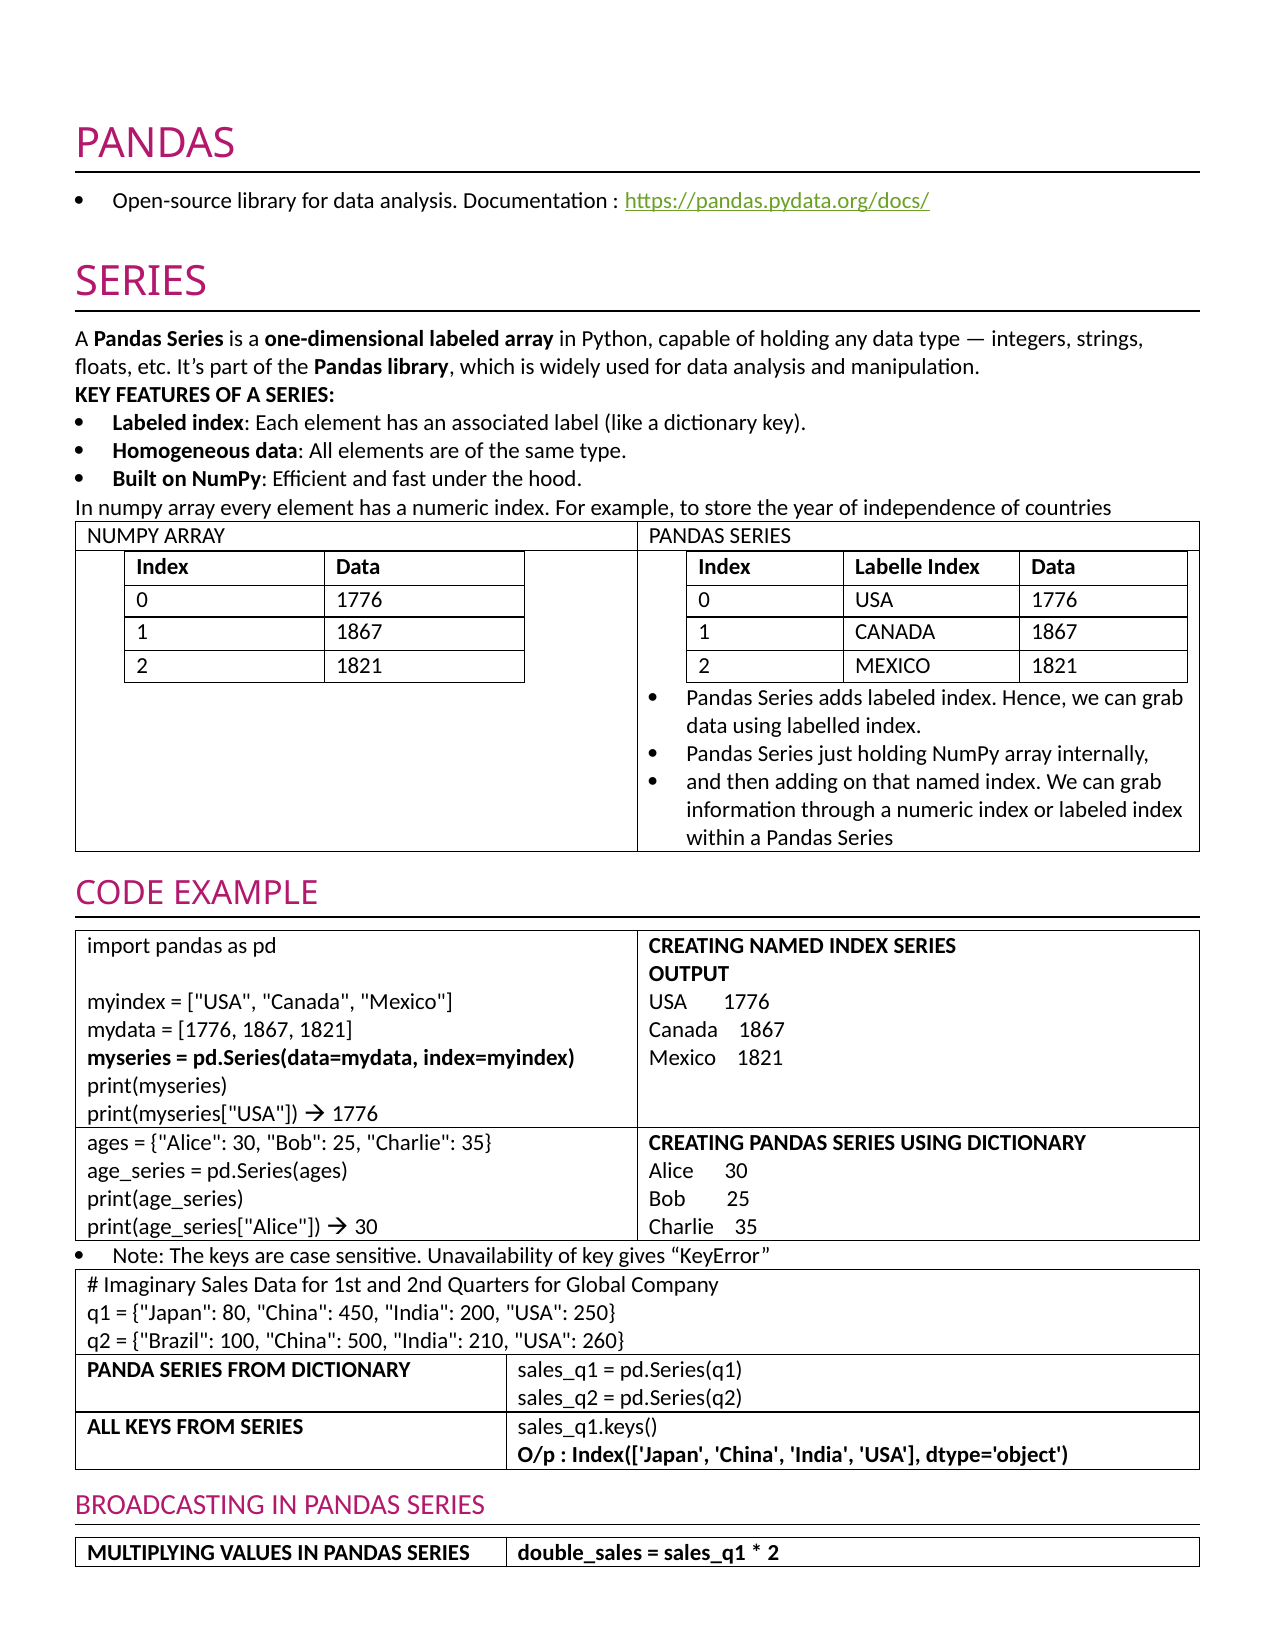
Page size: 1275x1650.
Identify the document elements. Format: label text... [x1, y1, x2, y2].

text A Pandas Series is a one-dimensional labeled array in Python, capable of holding any data type — integers, strings, floats, etc. It’s part of the Pandas library, which is widely used for data analysis and manipulation. [75, 324, 1200, 381]
table_header PANDAS SERIES [638, 522, 1199, 550]
table_cell CREATING PANDAS SERIES USING DICTIONARY Alice 30 Bob 25 Charlie 35 [638, 1128, 1199, 1240]
table_header MULTIPLYING VALUES IN PANDAS SERIES [76, 1538, 506, 1566]
list Homogeneous data: All elements are of the same type. [75, 437, 1200, 464]
table_header import pandas as pd myindex = ["USA", "Canada", "Mexico"] mydata = [1776, 1867, 1821] myseries = pd.Series(data=mydata, index=myindex) print(myseries) print(myseries["USA"]) 1776 [76, 931, 637, 1127]
table_header NUMPY ARRAY [76, 522, 637, 550]
table_header # Imaginary Sales Data for 1st and 2nd Quarters for Global Company q1 = {"Japan": 80, "China": 450, "India": 200, "USA": 250} q2 = {"Brazil": 100, "China": 500, "India": 210, "USA": 260} [76, 1270, 1199, 1354]
list Open-source library for data analysis. Documentation : https://pandas.pydata.org/docs/ [75, 186, 1200, 214]
subtitle PANDAS [75, 112, 1200, 171]
list Note: The keys are case sensitive. Unavailability of key gives “KeyError” [75, 1241, 1200, 1269]
table_cell ages = {"Alice": 30, "Bob": 25, "Charlie": 35} age_series = pd.Series(ages) print(age_series) print(age_series["Alice"]) 30 [76, 1128, 637, 1240]
table_cell ALL KEYS FROM SERIES [76, 1413, 506, 1468]
text In numpy array every element has a numeric index. For example, to store the year of independence of countries [75, 493, 1200, 521]
text KEY FEATURES OF A SERIES: [75, 381, 1200, 408]
table_cell [76, 551, 637, 851]
list Built on NumPy: Efficient and fast under the hood. [75, 464, 1200, 493]
table_header CREATING NAMED INDEX SERIES OUTPUT USA 1776 Canada 1867 Mexico 1821 [638, 931, 1199, 1127]
subtitle SERIES [75, 251, 1200, 310]
table_header double_sales = sales_q1 * 2 print(double_sales) O/P Japan 160 China 900 India 400 USA 500 [507, 1538, 1199, 1566]
table_cell PANDA SERIES FROM DICTIONARY [76, 1355, 506, 1411]
table_cell sales_q1.keys() O/p : Index(['Japan', 'China', 'India', 'USA'], dtype='object') [507, 1413, 1199, 1468]
subtitle BROADCASTING IN PANDAS SERIES [75, 1486, 1200, 1524]
table_cell Pandas Series adds labeled index. Hence, we can grab data using labelled index. Pandas Series just holding NumPy array internally, and then adding on that named index. We can grab information through a numeric index or labeled index within a Pandas Series [638, 551, 1199, 851]
table_cell sales_q1 = pd.Series(q1) sales_q2 = pd.Series(q2) [507, 1355, 1199, 1411]
subtitle CODE EXAMPLE [75, 869, 1200, 916]
list Labeled index: Each element has an associated label (like a dictionary key). [75, 408, 1200, 437]
